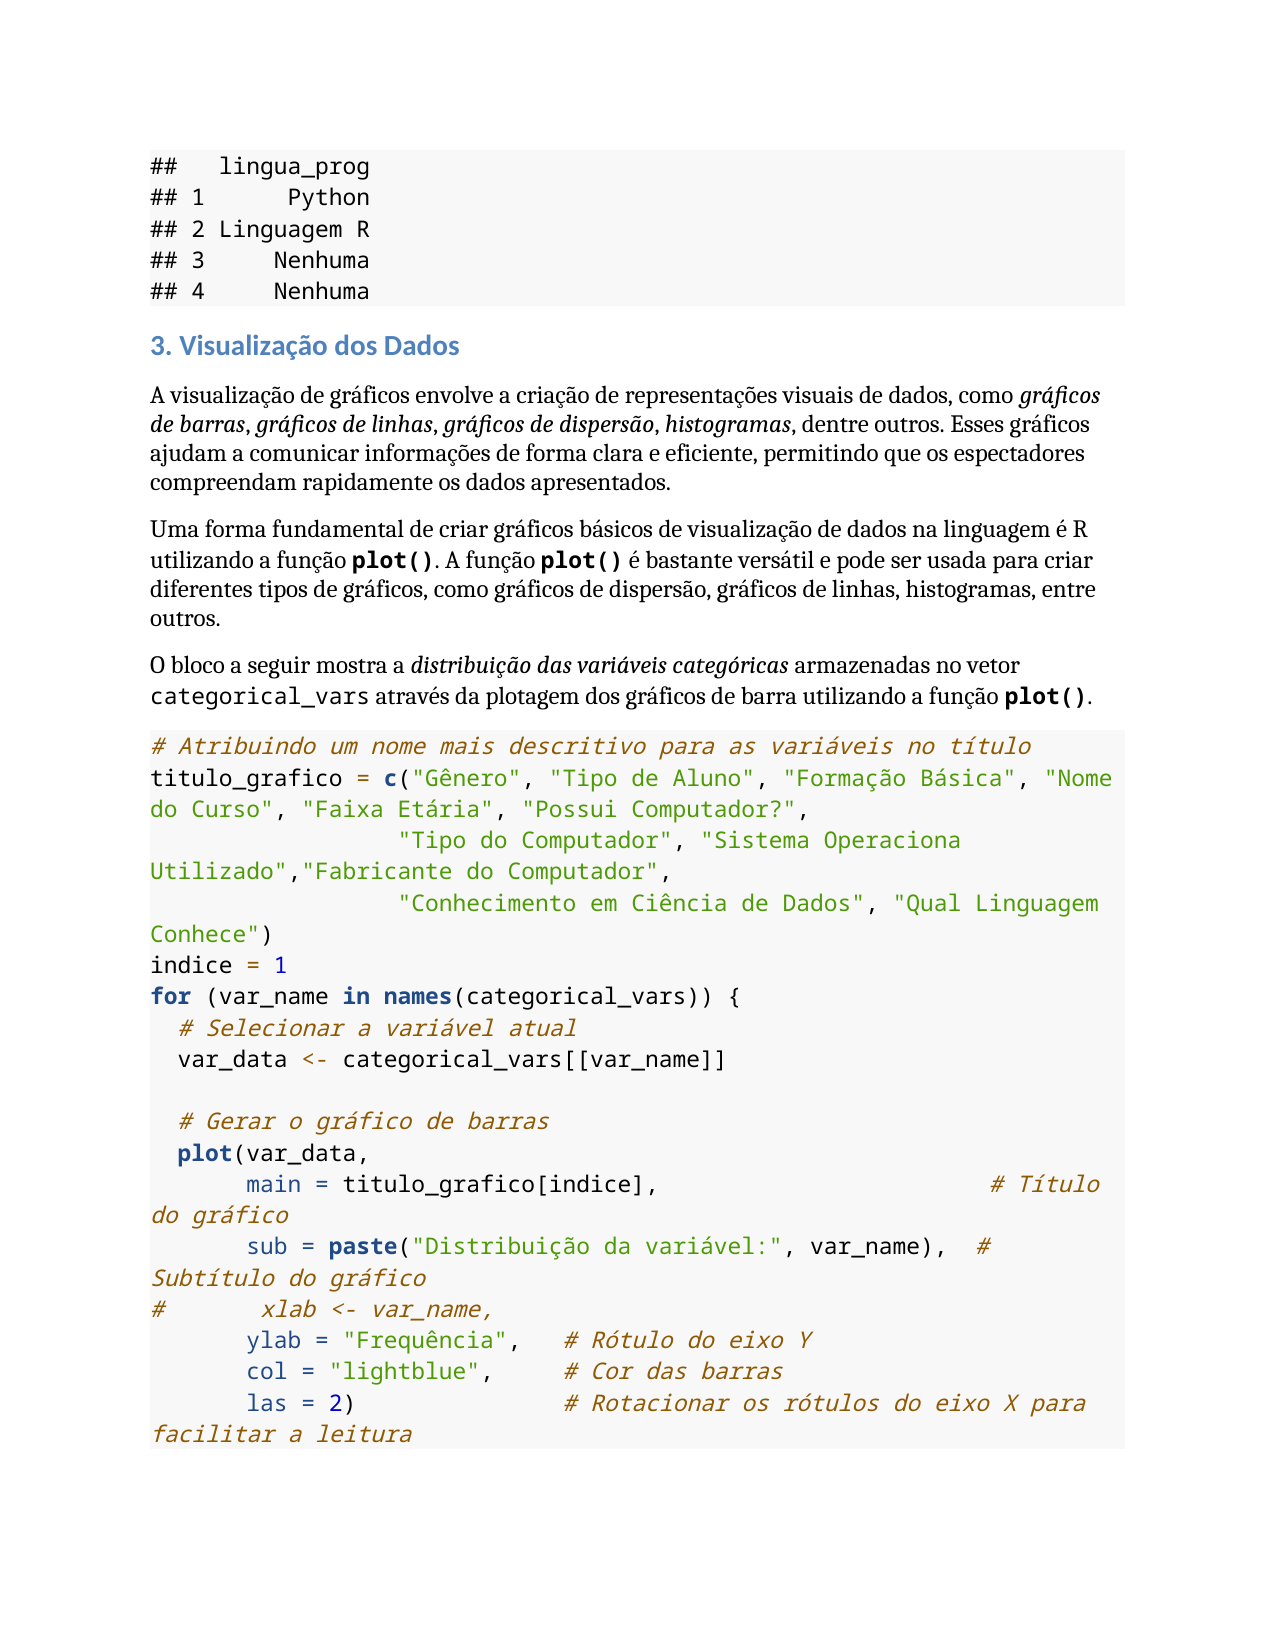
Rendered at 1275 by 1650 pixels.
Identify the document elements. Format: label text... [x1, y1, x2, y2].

text O bloco a seguir mostra a distribuição das variáveis categóricas armazenadas no vetor categorical_vars através da plotagem dos gráficos de barra utilizando a função plot(). [150, 651, 1125, 711]
text Uma forma fundamental de criar gráficos básicos de visualização de dados na linguagem é R utilizando a função plot(). A função plot() é bastante versátil e pode ser usada para criar diferentes tipos de gráficos, como gráficos de dispersão, gráficos de linhas, histogramas, entre outros. [150, 515, 1125, 633]
subtitle 3. Visualização dos Dados [150, 327, 1125, 363]
text A visualização de gráficos envolve a criação de representações visuais de dados, como gráficos de barras, gráficos de linhas, gráficos de dispersão, histogramas, dentre outros. Esses gráficos ajudam a comunicar informações de forma clara e eficiente, permitindo que os espectadores compreendam rapidamente os dados apresentados. [150, 381, 1125, 496]
